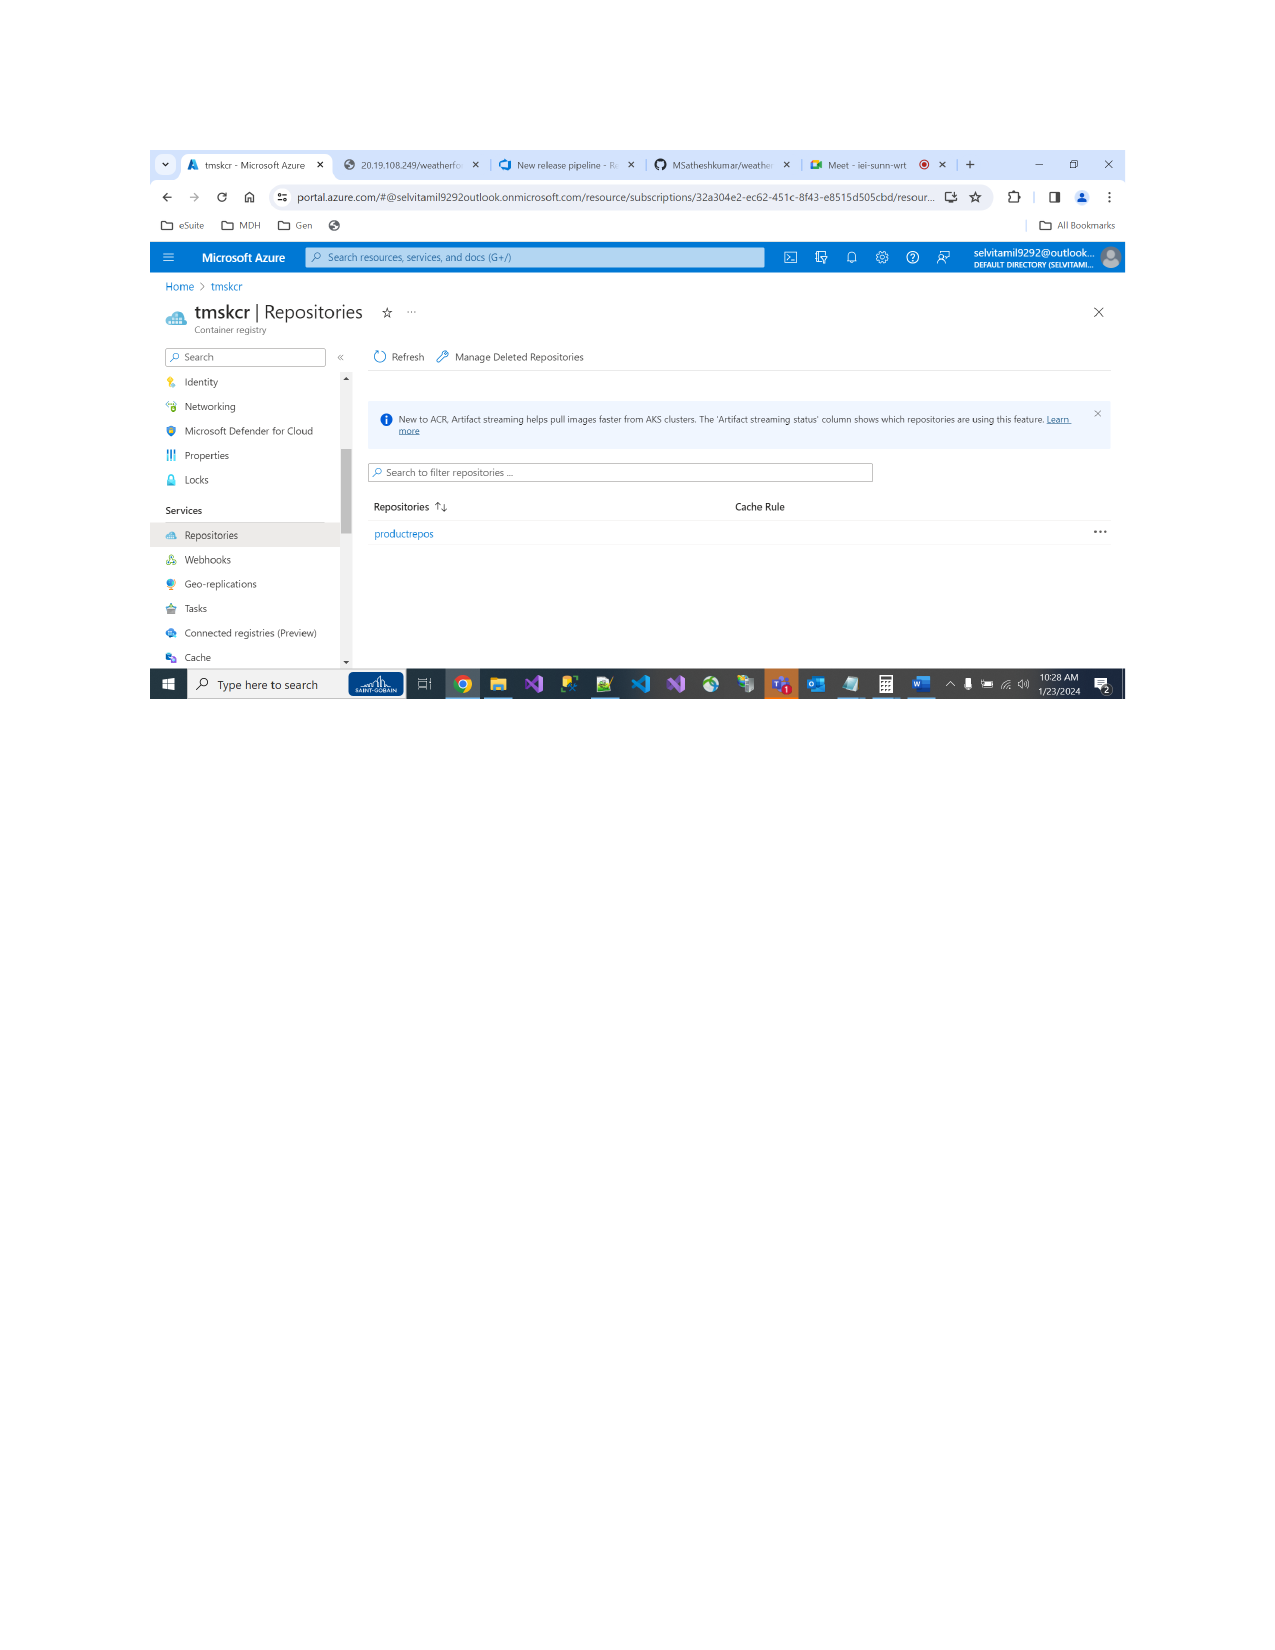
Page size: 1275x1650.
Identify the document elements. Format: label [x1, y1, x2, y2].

picture [150, 150, 1125, 699]
